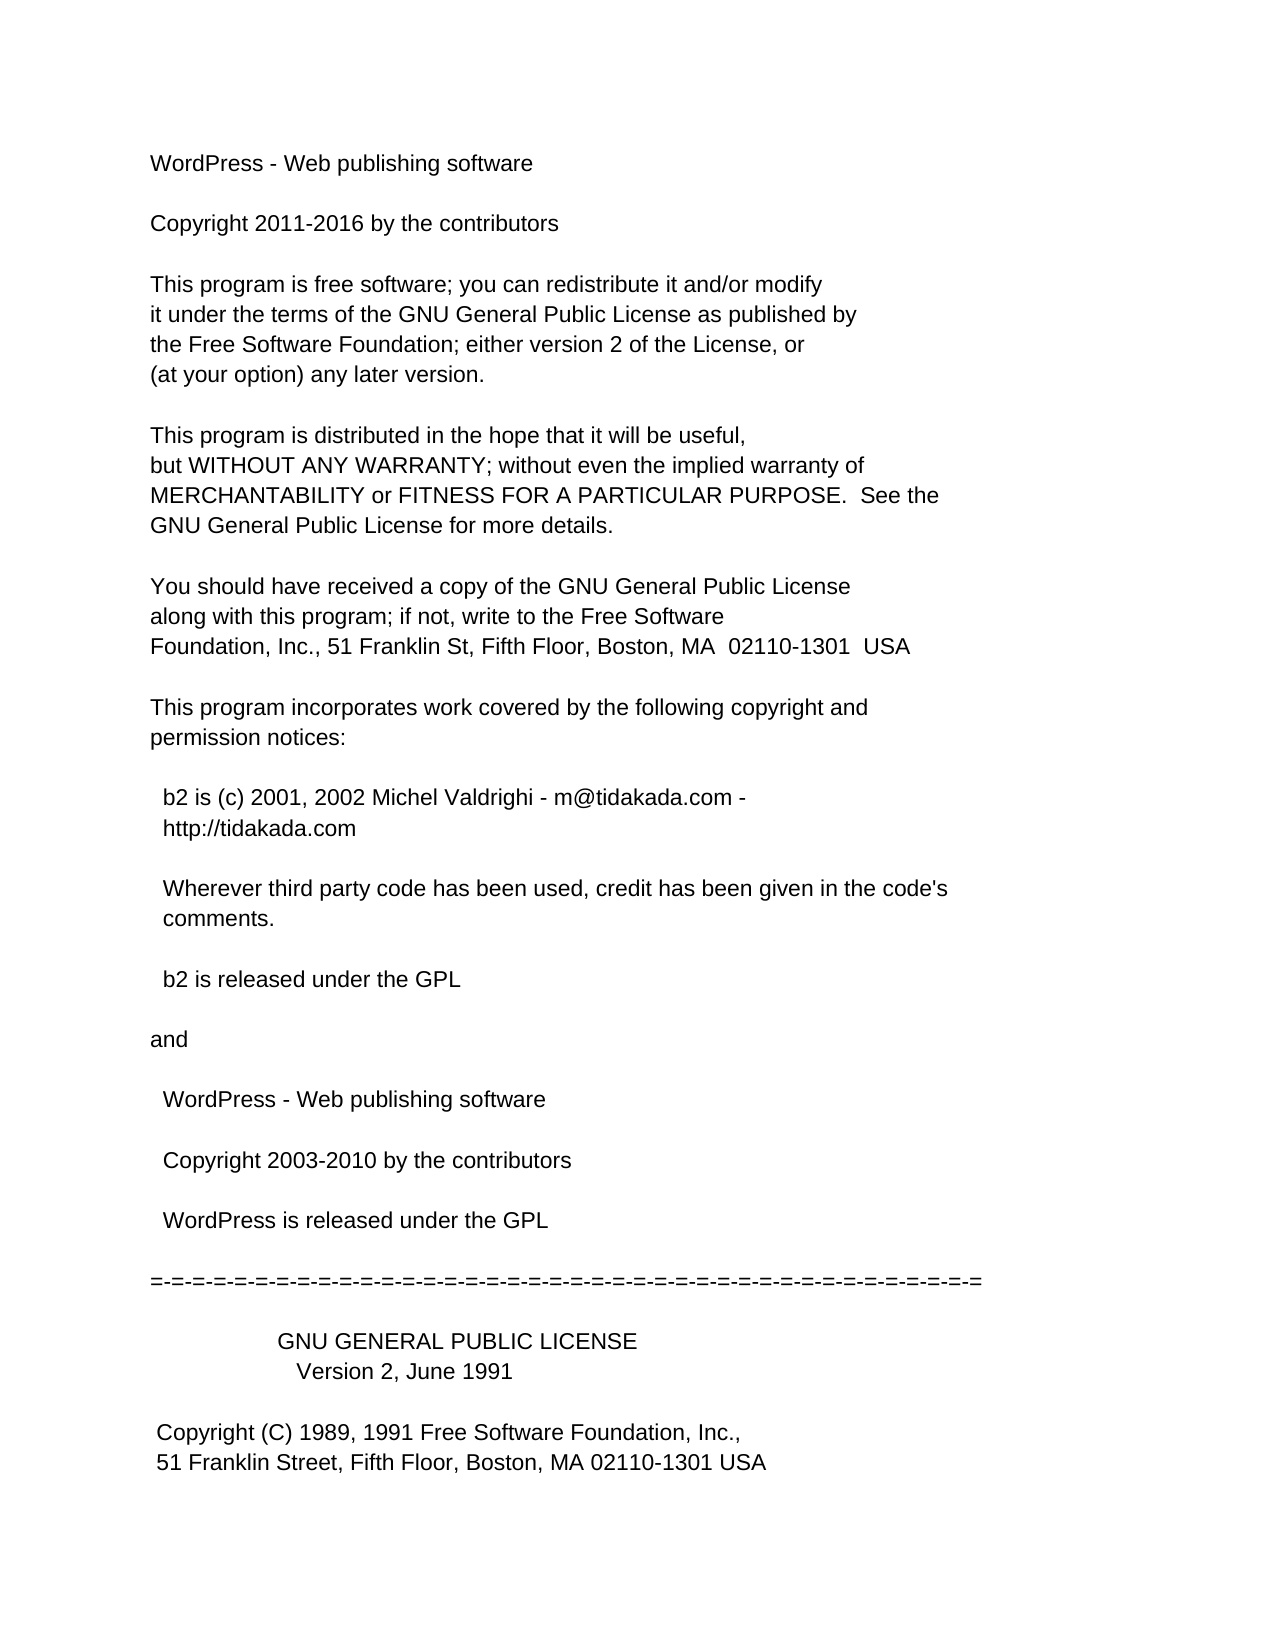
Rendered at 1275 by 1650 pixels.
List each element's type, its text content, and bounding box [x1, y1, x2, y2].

text Wherever third party code has been used, credit has been given in the code's [150, 875, 1125, 901]
text Copyright 2011-2016 by the contributors [150, 210, 1125, 237]
text and [150, 1026, 1125, 1052]
text it under the terms of the GNU General Public License as published by [150, 301, 1125, 327]
text http://tidakada.com [150, 814, 1125, 841]
text Version 2, June 1991 [150, 1358, 1125, 1385]
text Foundation, Inc., 51 Franklin St, Fifth Floor, Boston, MA 02110-1301 USA [150, 633, 1125, 660]
text Copyright 2003-2010 by the contributors [150, 1147, 1125, 1173]
text the Free Software Foundation; either version 2 of the License, or [150, 331, 1125, 358]
text comments. [150, 905, 1125, 932]
text 51 Franklin Street, Fifth Floor, Boston, MA 02110-1301 USA [150, 1449, 1125, 1475]
text (at your option) any later version. [150, 361, 1125, 388]
text b2 is (c) 2001, 2002 Michel Valdrighi - m@tidakada.com - [150, 784, 1125, 811]
text permission notices: [150, 724, 1125, 750]
text GNU General Public License for more details. [150, 512, 1125, 539]
text This program is free software; you can redistribute it and/or modify [150, 271, 1125, 297]
text b2 is released under the GPL [150, 966, 1125, 992]
text You should have received a copy of the GNU General Public License [150, 573, 1125, 599]
text along with this program; if not, write to the Free Software [150, 603, 1125, 629]
text =-=-=-=-=-=-=-=-=-=-=-=-=-=-=-=-=-=-=-=-=-=-=-=-=-=-=-=-=-=-=-=-=-=-=-=-=-=-=-= [150, 1268, 1125, 1294]
text This program incorporates work covered by the following copyright and [150, 694, 1125, 720]
text Copyright (C) 1989, 1991 Free Software Foundation, Inc., [150, 1419, 1125, 1445]
text WordPress - Web publishing software [150, 150, 1125, 176]
text WordPress is released under the GPL [150, 1207, 1125, 1234]
text but WITHOUT ANY WARRANTY; without even the implied warranty of [150, 452, 1125, 478]
text GNU GENERAL PUBLIC LICENSE [150, 1328, 1125, 1354]
text This program is distributed in the hope that it will be useful, [150, 422, 1125, 448]
text MERCHANTABILITY or FITNESS FOR A PARTICULAR PURPOSE. See the [150, 482, 1125, 509]
text WordPress - Web publishing software [150, 1086, 1125, 1113]
